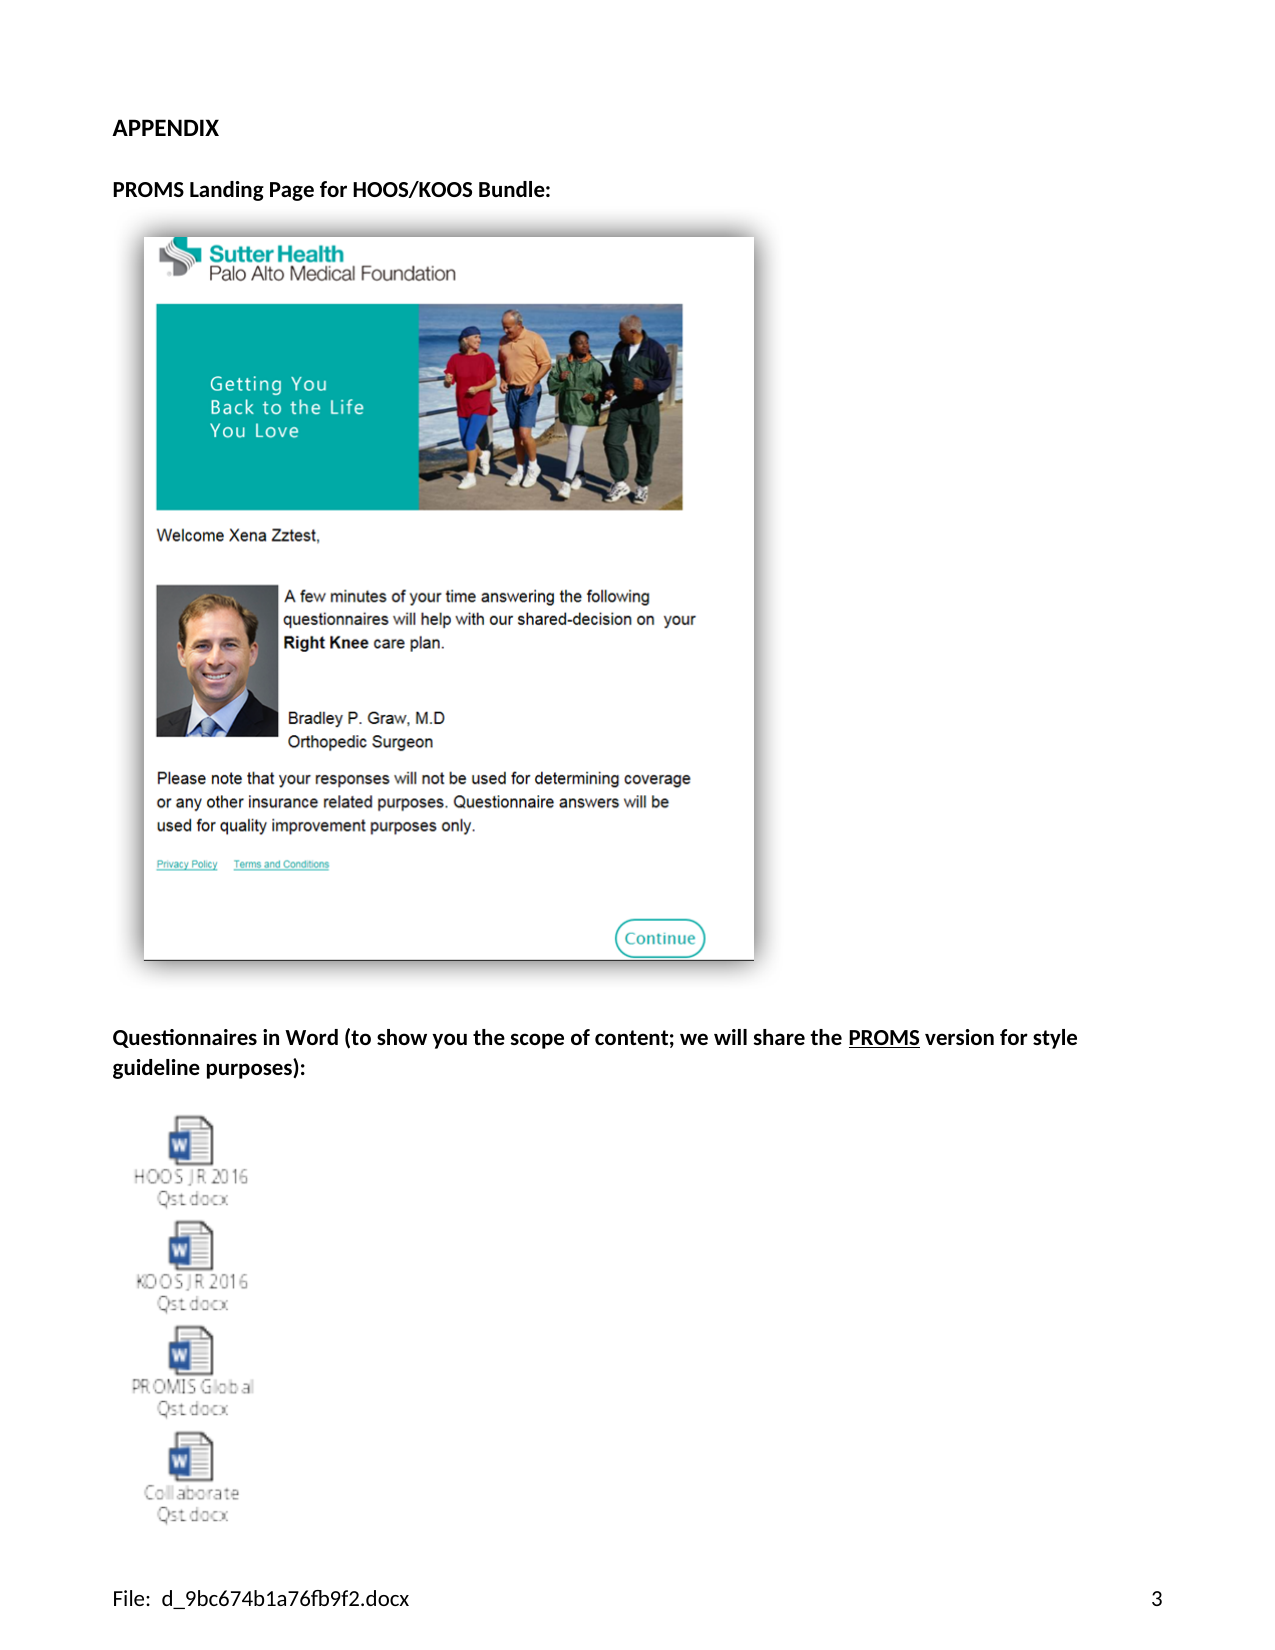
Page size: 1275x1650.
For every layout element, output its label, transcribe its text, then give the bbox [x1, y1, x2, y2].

picture [143, 237, 754, 961]
text APPENDIX [112, 112, 1162, 143]
text PROMS Landing Page for HOOS/KOOS Bundle: [112, 176, 1162, 204]
text Questionnaires in Word (to show you the scope of content; we will share the PROMS version for style guideline purposes): [112, 1023, 1162, 1081]
